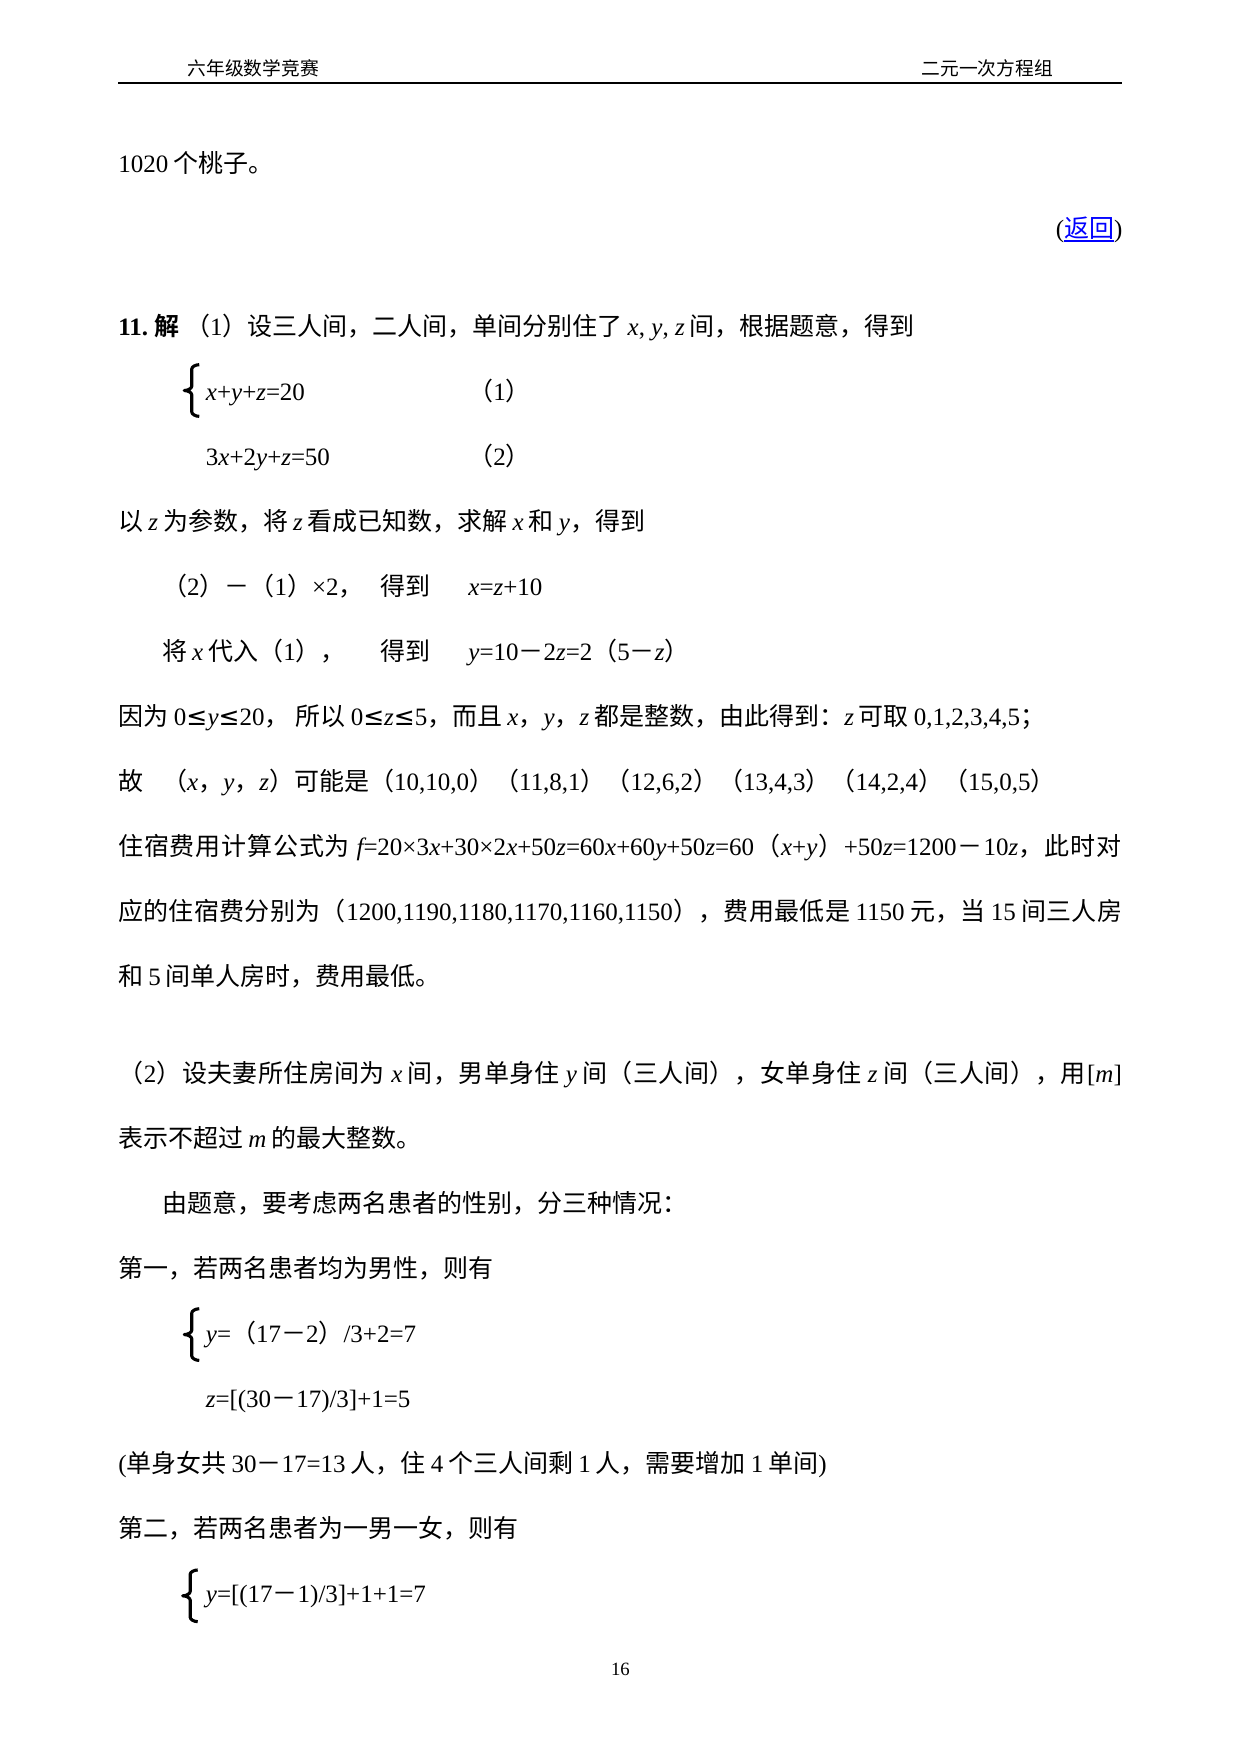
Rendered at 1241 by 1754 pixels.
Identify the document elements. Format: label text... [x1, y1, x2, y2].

text 因为 0≤y≤20， 所以 0≤z≤5，而且x，y，z都是整数，由此得到：z可取0,1,2,3,4,5； [118, 682, 1122, 747]
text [118, 129, 1122, 194]
text y=（17－2）/3+2=7 [118, 1299, 1122, 1364]
text (单身女共30－17=13人，住4个三人间剩1人，需要增加1单间) [118, 1429, 1122, 1494]
text y=[(17－1)/3]+1+1=7 [118, 1559, 1122, 1624]
text （2）设夫妻所住房间为x间，男单身住y间（三人间），女单身住z间（三人间），用[m]表示不超过m的最大整数。 [118, 1039, 1122, 1169]
text 故 （x，y，z）可能是（10,10,0）（11,8,1）（12,6,2）（13,4,3）（14,2,4）（15,0,5） [118, 747, 1122, 812]
text 第一，若两名患者均为男性，则有 [118, 1234, 1122, 1299]
text 住宿费用计算公式为f=20×3x+30×2x+50z=60x+60y+50z=60（x+y）+50z=1200－10z，此时对应的住宿费分别为（1200,1190,1180,1170,1160,1150），费用最低是1150元，当15间三人房和5间单人房时，费用最低。 [118, 812, 1122, 1007]
text （2）－（1）×2， 得到 x=z+10 [118, 552, 1122, 617]
text x+y+z=20 （1） [118, 357, 1122, 422]
text 第二，若两名患者为一男一女，则有 [118, 1494, 1122, 1559]
text 以z为参数，将z看成已知数，求解x和y，得到 [118, 487, 1122, 552]
text 由题意，要考虑两名患者的性别，分三种情况： [118, 1169, 1122, 1234]
text (返回) [118, 194, 1122, 259]
text 11. 解 （1）设三人间，二人间，单间分别住了x, y, z间，根据题意，得到 [118, 292, 1122, 357]
text z=[(30－17)/3]+1=5 [118, 1364, 1122, 1429]
text 3x+2y+z=50 （2） [118, 422, 1122, 487]
text 将x代入（1）， 得到 y=10－2z=2（5－z） [118, 617, 1122, 682]
